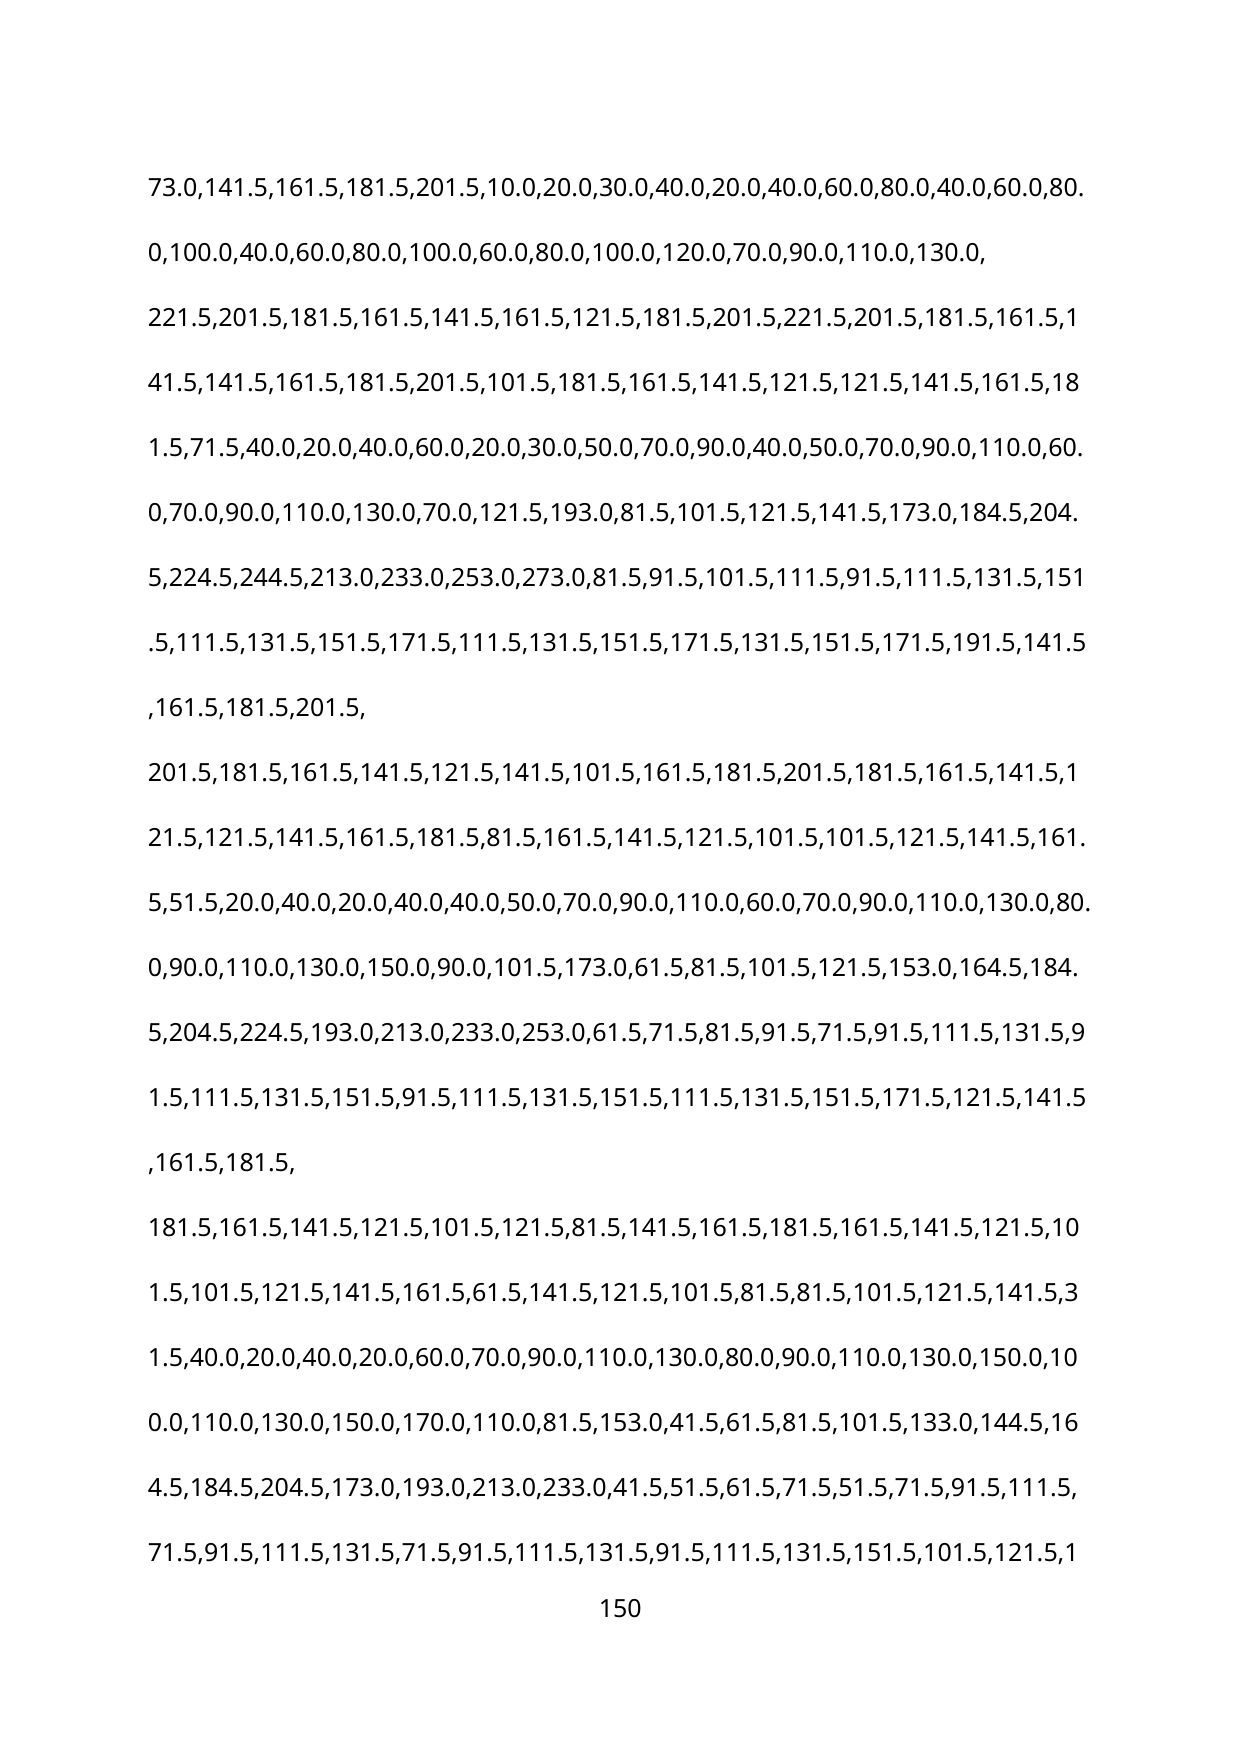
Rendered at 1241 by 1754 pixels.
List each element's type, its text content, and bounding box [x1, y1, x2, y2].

text 201.5,181.5,161.5,141.5,121.5,141.5,101.5,161.5,181.5,201.5,181.5,161.5,141.5,121.5,121.5,141.5,161.5,181.5,81.5,161.5,141.5,121.5,101.5,101.5,121.5,141.5,161.5,51.5,20.0,40.0,20.0,40.0,40.0,50.0,70.0,90.0,110.0,60.0,70.0,90.0,110.0,130.0,80.0,90.0,110.0,130.0,150.0,90.0,101.5,173.0,61.5,81.5,101.5,121.5,153.0,164.5,184.5,204.5,224.5,193.0,213.0,233.0,253.0,61.5,71.5,81.5,91.5,71.5,91.5,111.5,131.5,91.5,111.5,131.5,151.5,91.5,111.5,131.5,151.5,111.5,131.5,151.5,171.5,121.5,141.5,161.5,181.5, [148, 739, 1092, 1194]
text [148, 1194, 1092, 1584]
text 221.5,201.5,181.5,161.5,141.5,161.5,121.5,181.5,201.5,221.5,201.5,181.5,161.5,141.5,141.5,161.5,181.5,201.5,101.5,181.5,161.5,141.5,121.5,121.5,141.5,161.5,181.5,71.5,40.0,20.0,40.0,60.0,20.0,30.0,50.0,70.0,90.0,40.0,50.0,70.0,90.0,110.0,60.0,70.0,90.0,110.0,130.0,70.0,121.5,193.0,81.5,101.5,121.5,141.5,173.0,184.5,204.5,224.5,244.5,213.0,233.0,253.0,273.0,81.5,91.5,101.5,111.5,91.5,111.5,131.5,151.5,111.5,131.5,151.5,171.5,111.5,131.5,151.5,171.5,131.5,151.5,171.5,191.5,141.5,161.5,181.5,201.5, [148, 284, 1092, 739]
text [148, 154, 1092, 284]
